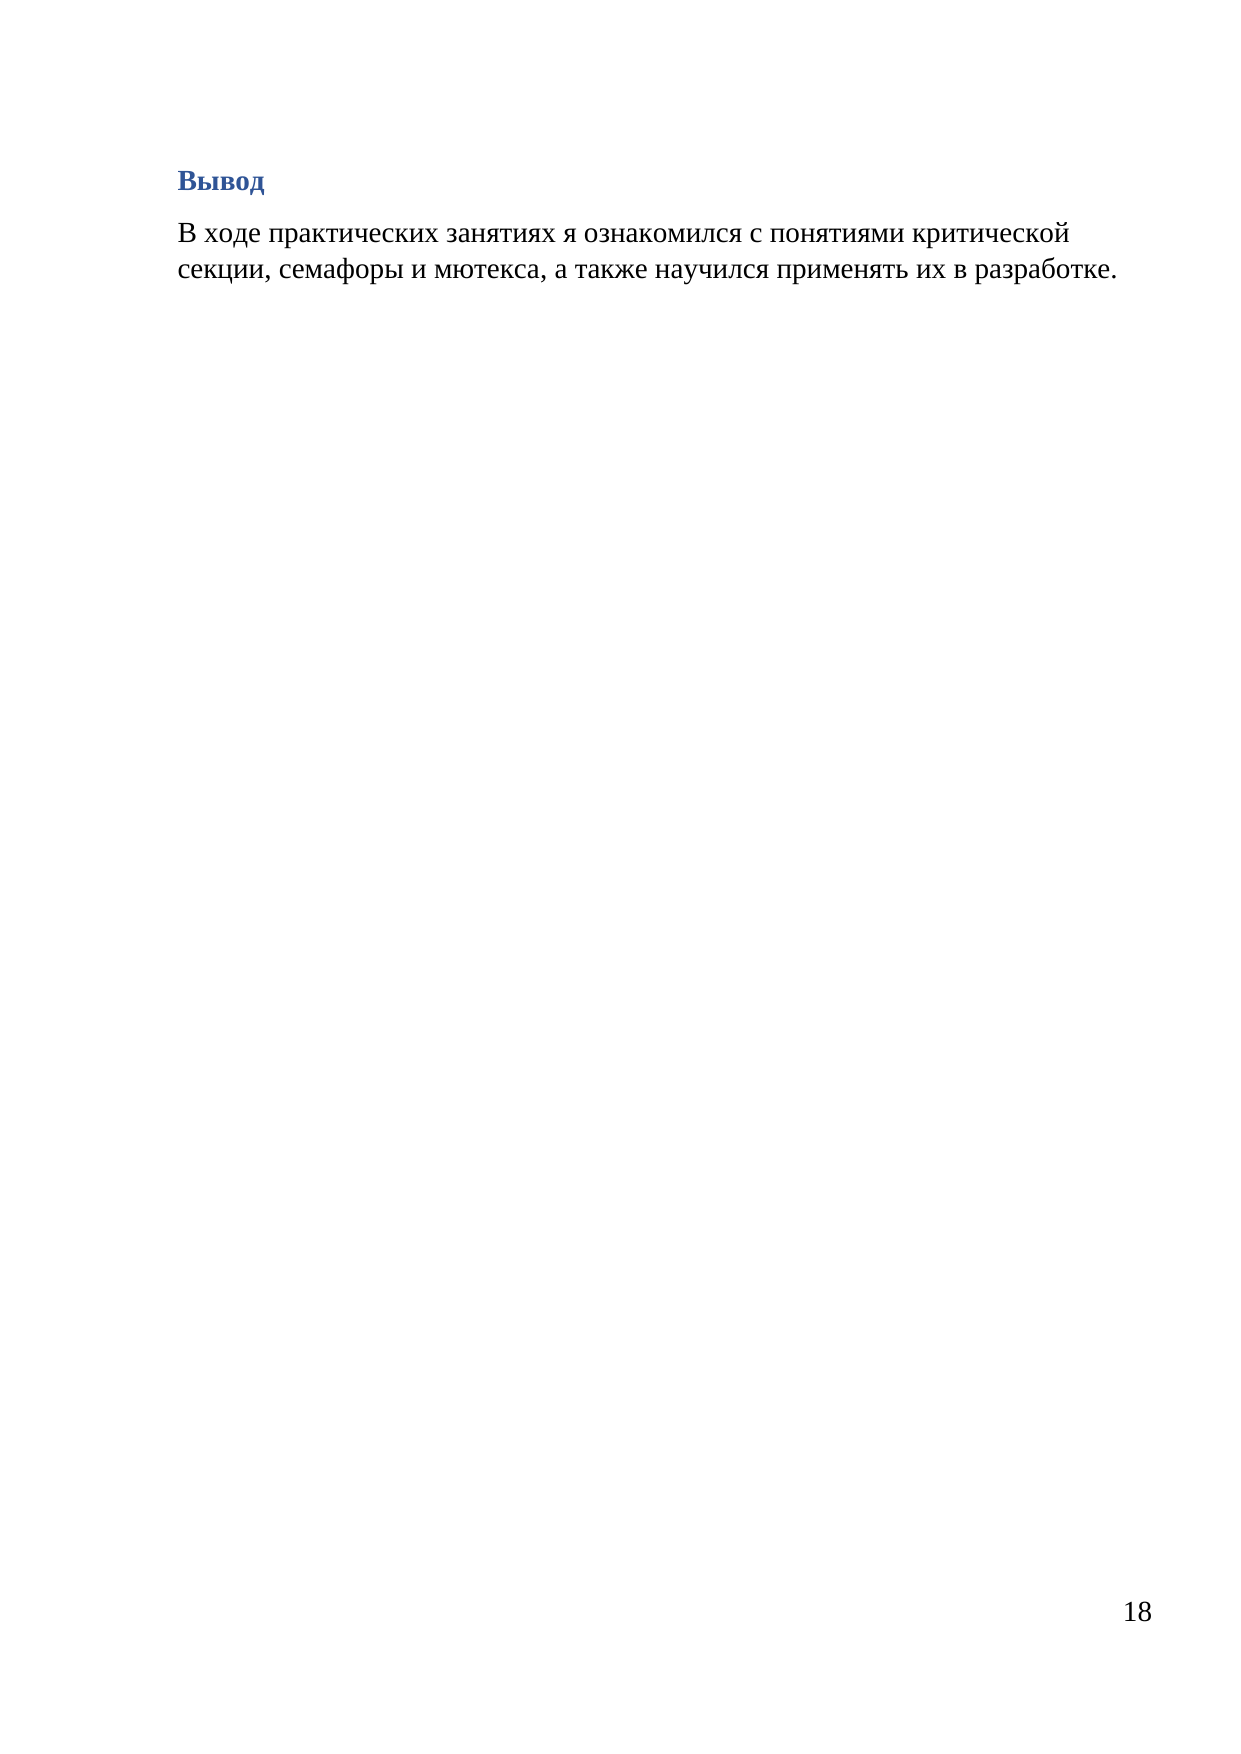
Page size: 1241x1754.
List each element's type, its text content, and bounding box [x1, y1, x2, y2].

text Вывод [177, 163, 1152, 197]
text В ходе практических занятиях я ознакомился с понятиями критической секции, семафоры и мютекса, а также научился применять их в разработке. [177, 216, 1152, 284]
